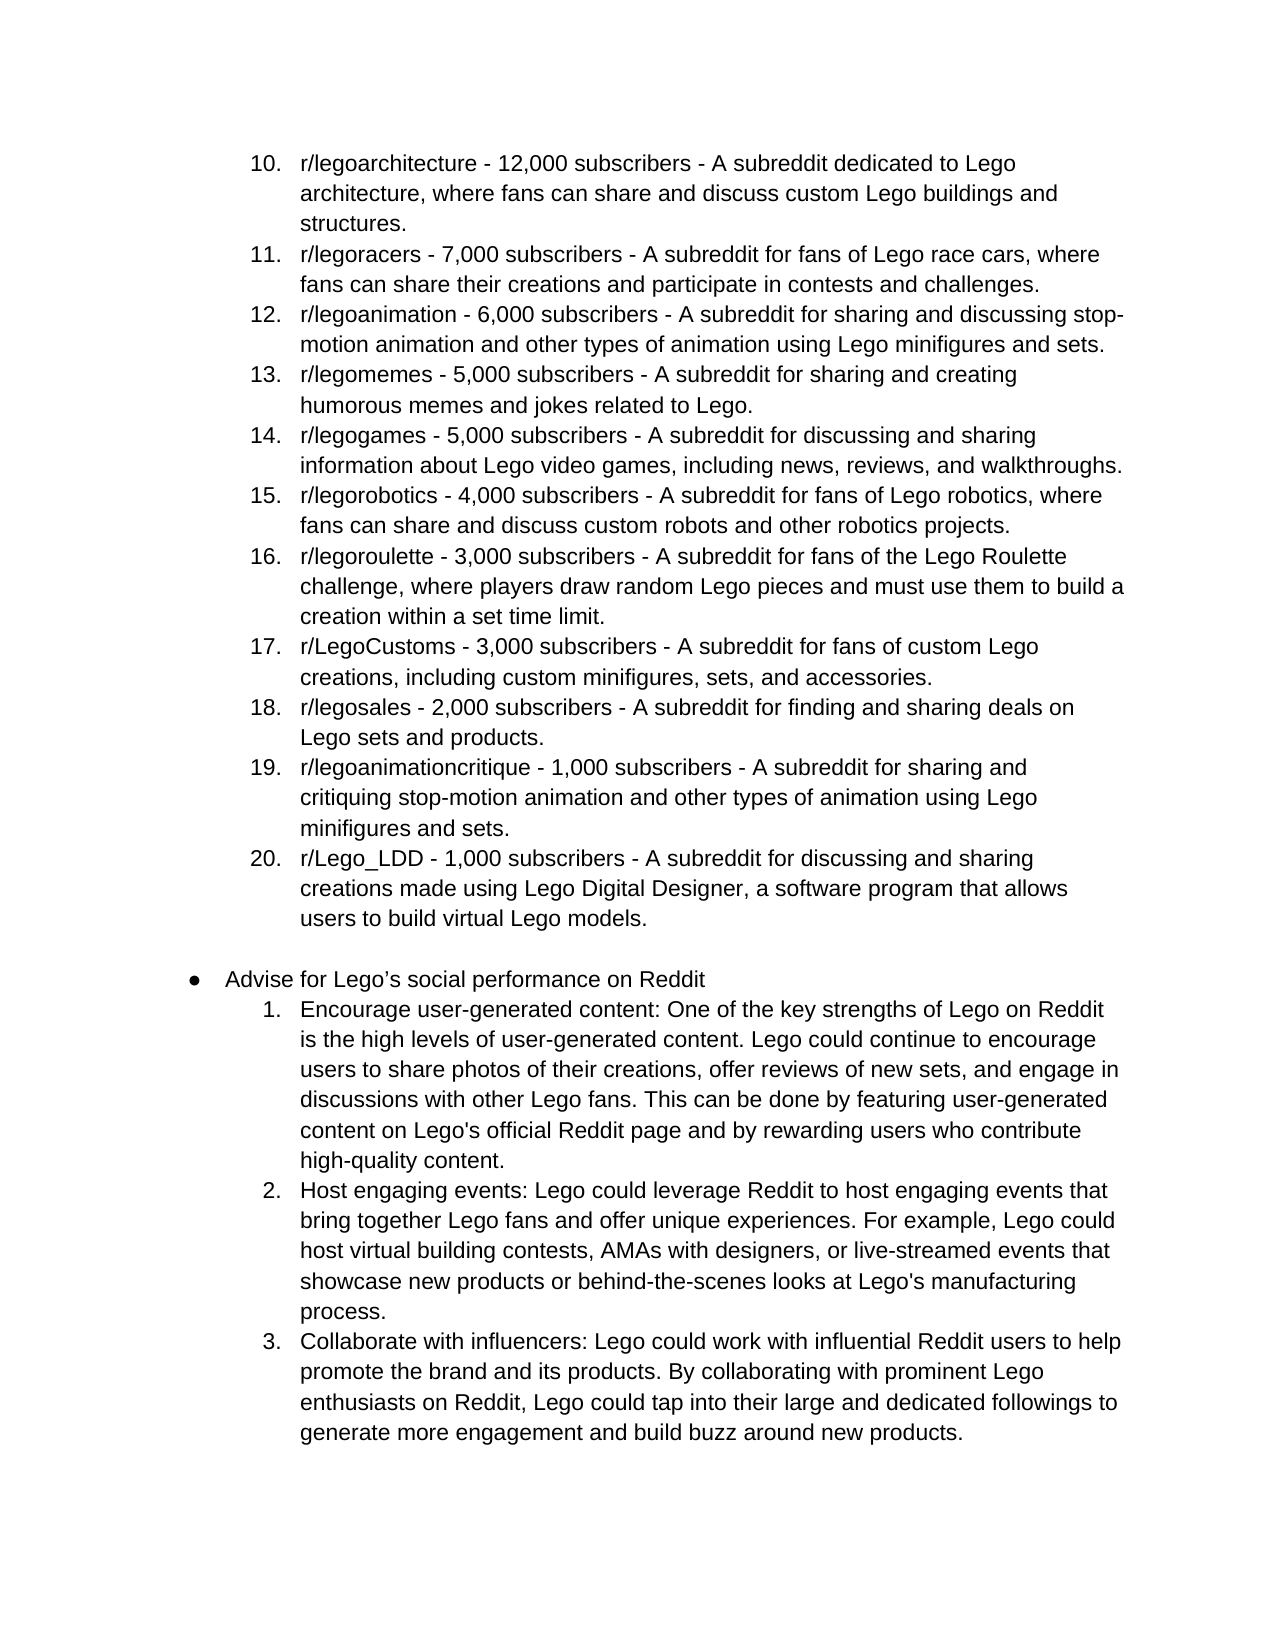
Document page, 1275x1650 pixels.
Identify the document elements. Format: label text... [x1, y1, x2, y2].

list Encourage user-generated content: One of the key strengths of Lego on Reddit is the high levels of user-generated content. Lego could continue to encourage users to share photos of their creations, offer reviews of new sets, and engage in discussions with other Lego fans. This can be done by featuring user-generated content on Lego's official Reddit page and by rewarding users who contribute high-quality content. [262, 996, 1125, 1173]
text 12. r/legoanimation - 6,000 subscribers - A subreddit for sharing and discussing stop-motion animation and other types of animation using Lego minifigures and sets. [250, 301, 1125, 358]
text 13. r/legomemes - 5,000 subscribers - A subreddit for sharing and creating humorous memes and jokes related to Lego. [250, 361, 1125, 418]
text 10. r/legoarchitecture - 12,000 subscribers - A subreddit dedicated to Lego architecture, where fans can share and discuss custom Lego buildings and structures. [250, 150, 1125, 237]
text 20. r/Lego_LDD - 1,000 subscribers - A subreddit for discussing and sharing creations made using Lego Digital Designer, a software program that allows users to build virtual Lego models. [250, 845, 1125, 932]
text 19. r/legoanimationcritique - 1,000 subscribers - A subreddit for sharing and critiquing stop-motion animation and other types of animation using Lego minifigures and sets. [250, 754, 1125, 841]
text 14. r/legogames - 5,000 subscribers - A subreddit for discussing and sharing information about Lego video games, including news, reviews, and walkthroughs. [250, 422, 1125, 478]
list Collaborate with influencers: Lego could work with influential Reddit users to help promote the brand and its products. By collaborating with prominent Lego enthusiasts on Reddit, Lego could tap into their large and dedicated followings to generate more engagement and build buzz around new products. [262, 1328, 1125, 1445]
text 18. r/legosales - 2,000 subscribers - A subreddit for finding and sharing deals on Lego sets and products. [250, 694, 1125, 750]
list Host engaging events: Lego could leverage Reddit to host engaging events that bring together Lego fans and offer unique experiences. For example, Lego could host virtual building contests, AMAs with designers, or live-streamed events that showcase new products or behind-the-scenes looks at Lego's manufacturing process. [262, 1177, 1125, 1324]
text 11. r/legoracers - 7,000 subscribers - A subreddit for fans of Lego race cars, where fans can share their creations and participate in contests and challenges. [250, 241, 1125, 297]
text 17. r/LegoCustoms - 3,000 subscribers - A subreddit for fans of custom Lego creations, including custom minifigures, sets, and accessories. [250, 633, 1125, 690]
text 15. r/legorobotics - 4,000 subscribers - A subreddit for fans of Lego robotics, where fans can share and discuss custom robots and other robotics projects. [250, 482, 1125, 539]
text 16. r/legoroulette - 3,000 subscribers - A subreddit for fans of the Lego Roulette challenge, where players draw random Lego pieces and must use them to build a creation within a set time limit. [250, 543, 1125, 629]
list Advise for Lego’s social performance on Reddit [187, 966, 1125, 992]
